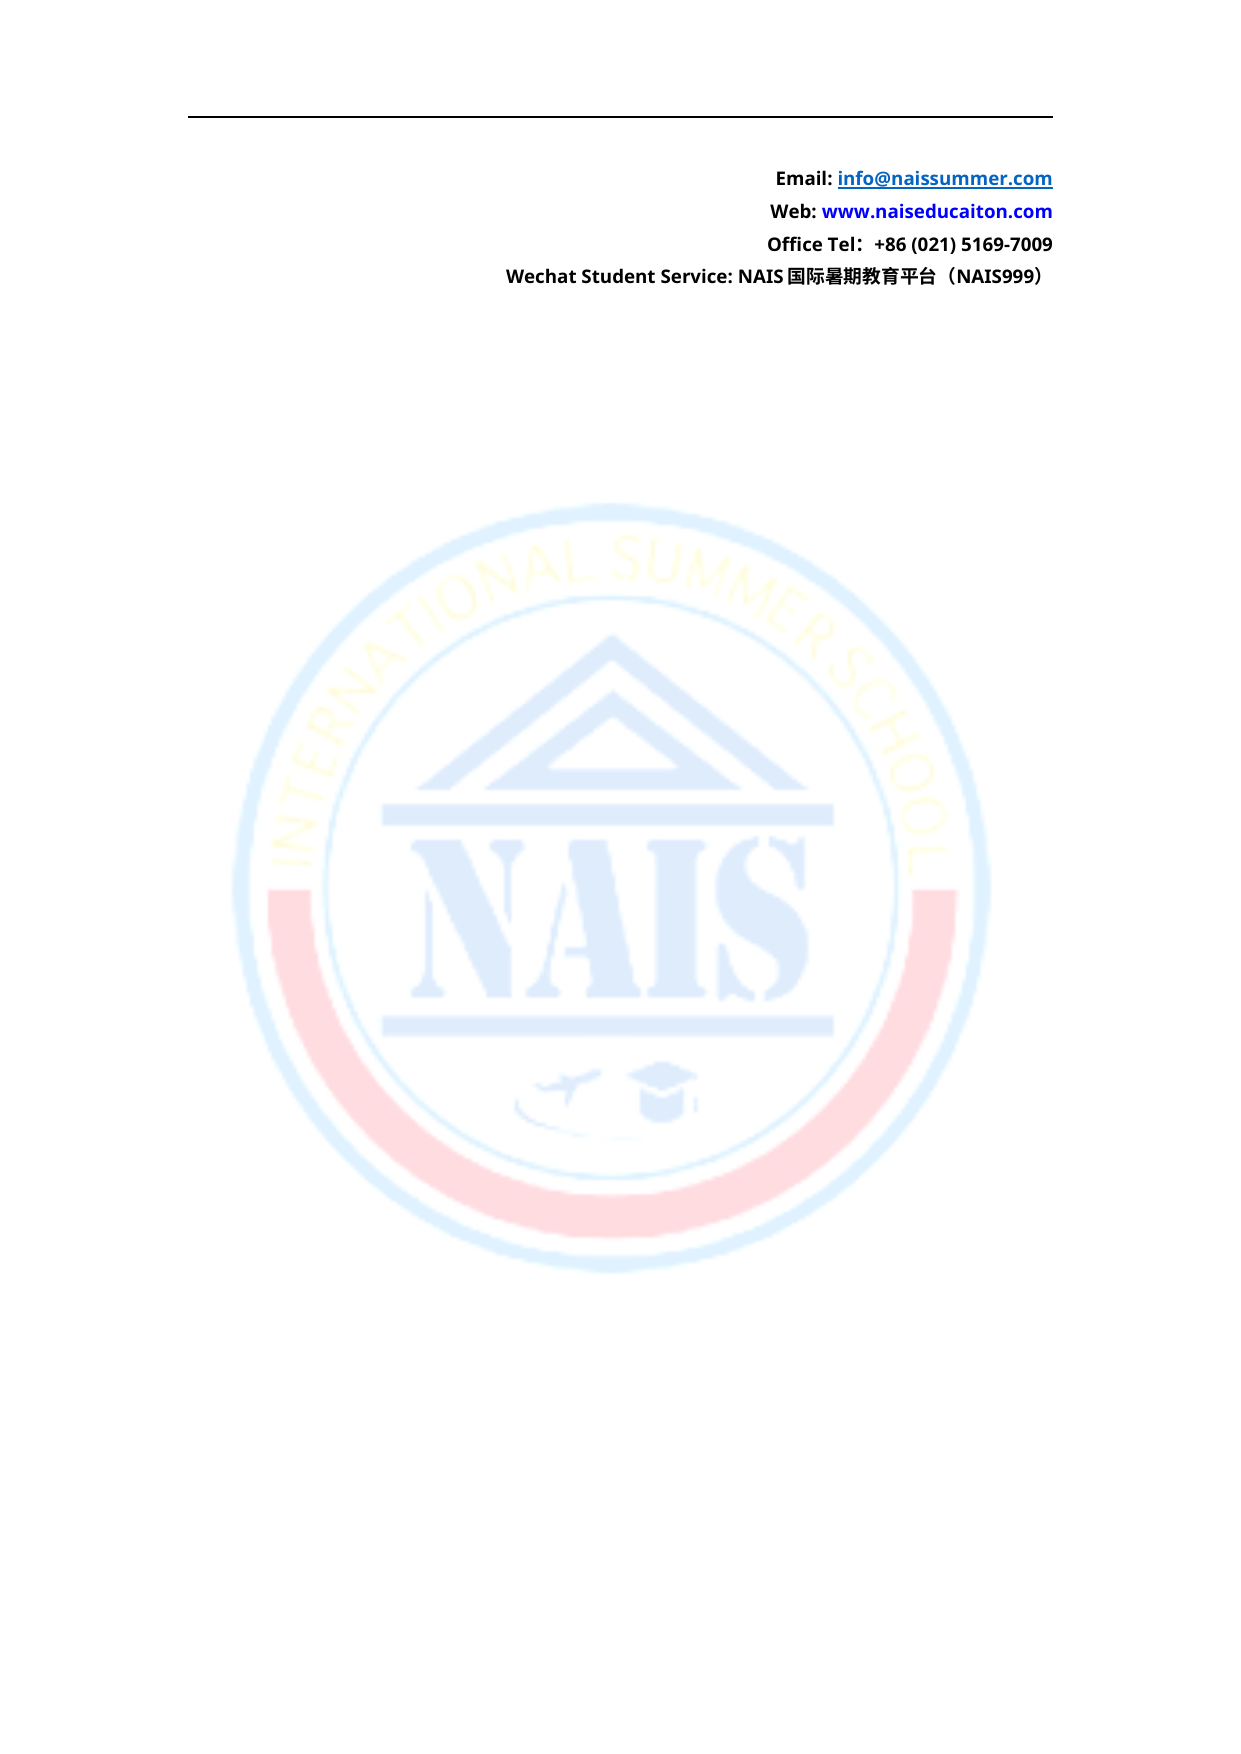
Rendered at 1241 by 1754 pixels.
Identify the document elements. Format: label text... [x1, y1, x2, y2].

text Wechat Student Service: NAIS国际暑期教育平台（NAIS999） [187, 259, 1053, 292]
text Web: www.naiseducaiton.com [187, 194, 1053, 227]
text Office Tel：+86 (021) 5169-7009 [187, 227, 1053, 259]
text Email: info@naissummer.com [187, 162, 1053, 194]
